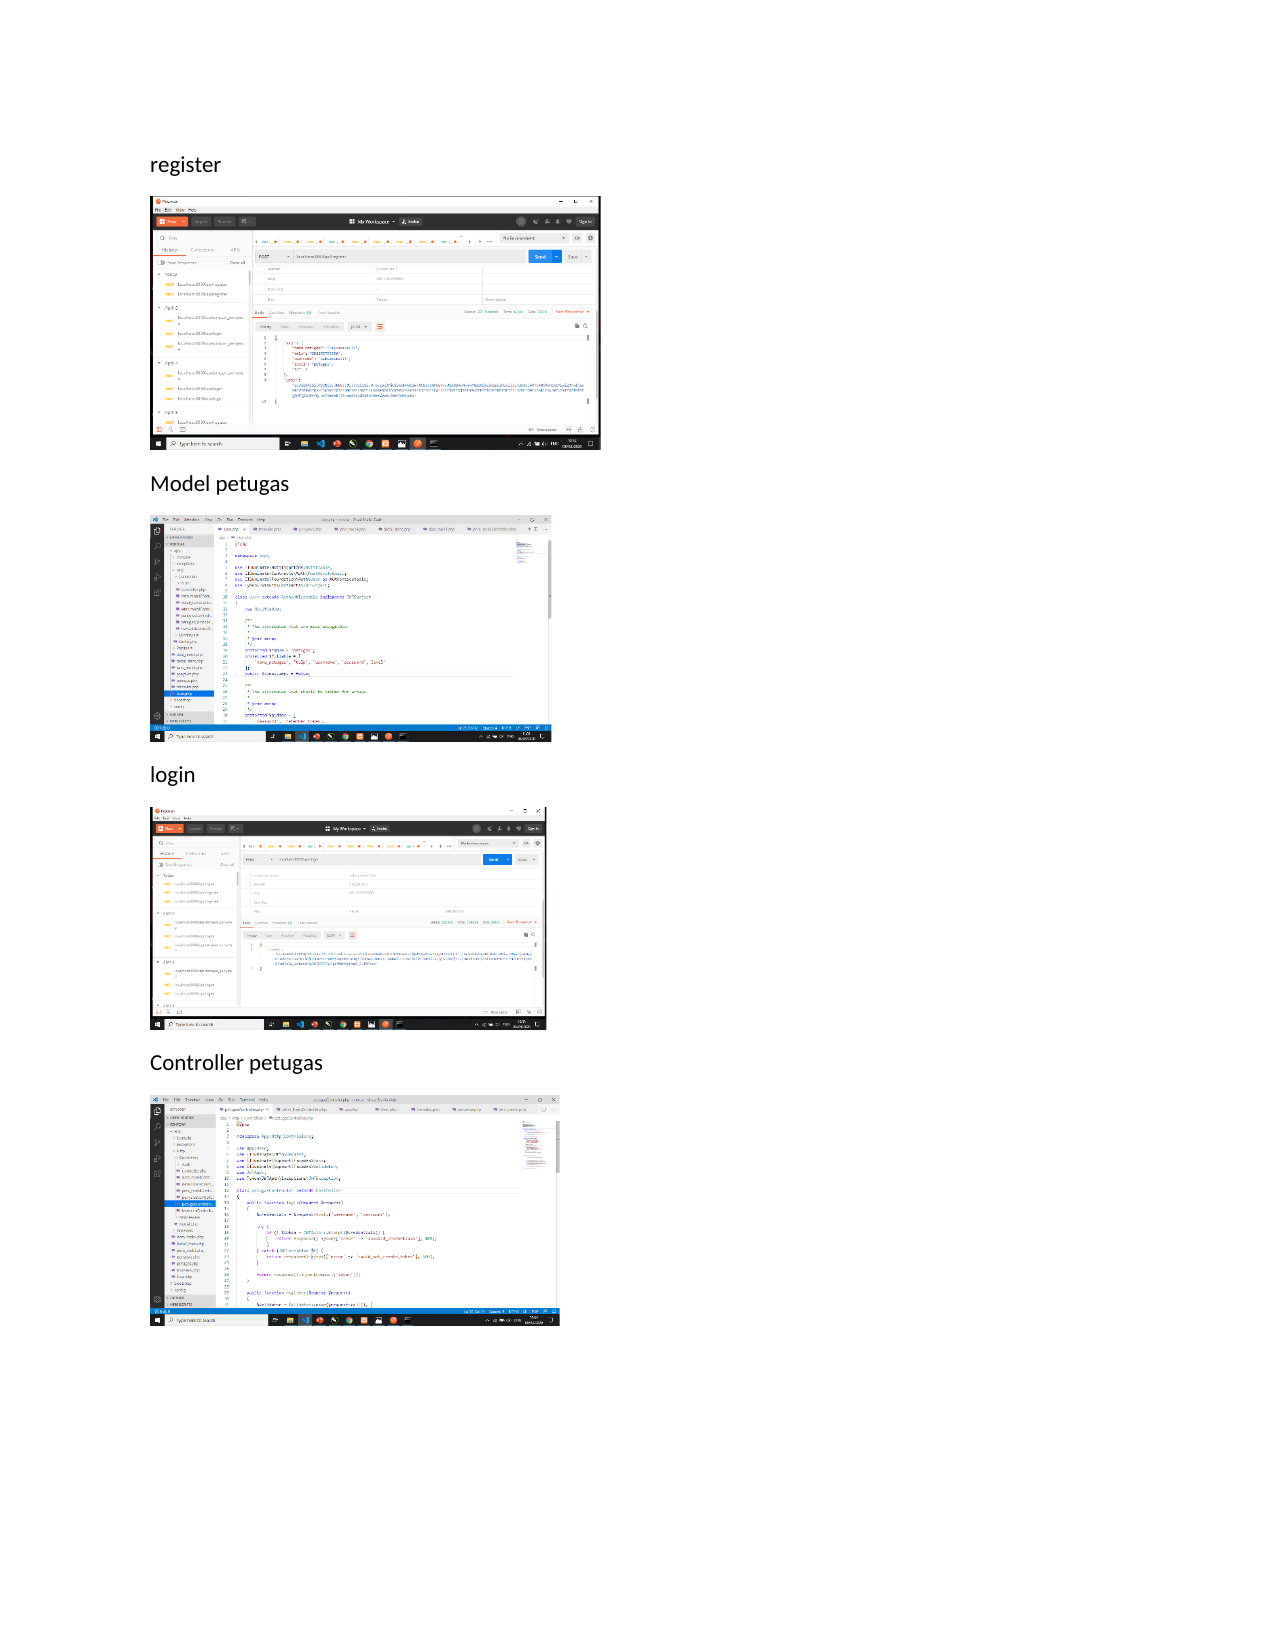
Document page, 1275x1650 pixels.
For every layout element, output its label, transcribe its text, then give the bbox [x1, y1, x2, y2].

text register [150, 150, 1125, 178]
text login [150, 760, 1125, 788]
picture [150, 515, 552, 742]
picture [150, 196, 601, 450]
picture [150, 807, 547, 1030]
text Controller petugas [150, 1048, 1125, 1077]
text Model petugas [150, 469, 1125, 497]
picture [150, 1095, 560, 1326]
